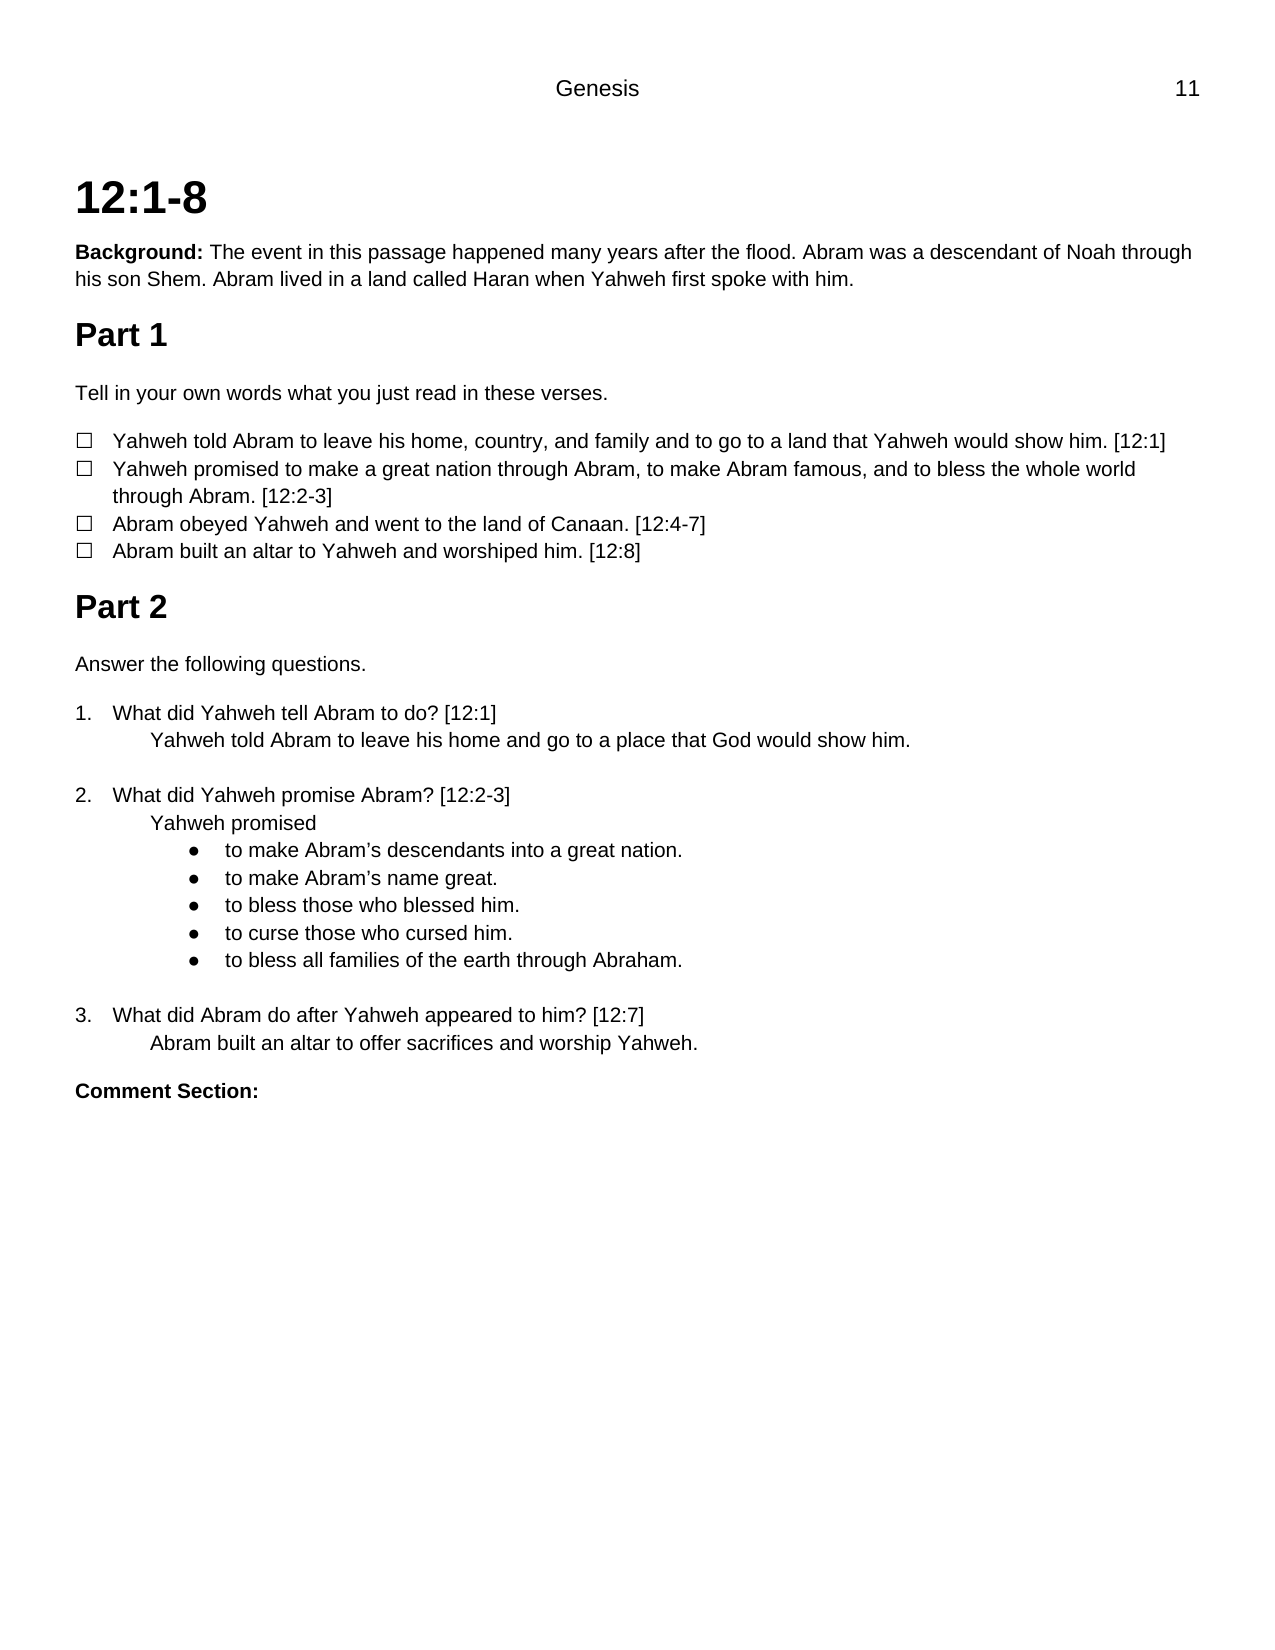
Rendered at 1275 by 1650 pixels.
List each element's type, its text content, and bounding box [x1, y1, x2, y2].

text Background: The event in this passage happened many years after the flood. Abram was a descendant of Noah through his son Shem. Abram lived in a land called Haran when Yahweh first spoke with him. [75, 240, 1200, 291]
list to make Abram’s descendants into a great nation. [187, 838, 1200, 862]
text Tell in your own words what you just read in these verses. [75, 381, 1200, 404]
text Part 1 [75, 316, 1200, 354]
list to curse those who cursed him. [187, 921, 1200, 944]
subtitle 12:1-8 [75, 171, 1200, 223]
text Answer the following questions. [75, 652, 1200, 676]
list What did Yahweh promise Abram? [12:2-3] [75, 783, 1200, 807]
list to bless those who blessed him. [187, 893, 1200, 917]
list to make Abram’s name great. [187, 866, 1200, 889]
text Abram built an altar to offer sacrifices and worship Yahweh. [150, 1031, 1200, 1054]
list Abram obeyed Yahweh and went to the land of Canaan. [12:4-7] [75, 511, 1200, 535]
list Yahweh promised to make a great nation through Abram, to make Abram famous, and to bless the whole world through Abram. [12:2-3] [75, 456, 1200, 508]
list What did Yahweh tell Abram to do? [12:1] [75, 701, 1200, 724]
text Yahweh told Abram to leave his home and go to a place that God would show him. [150, 728, 1200, 752]
text Yahweh promised [150, 811, 1200, 834]
list Yahweh told Abram to leave his home, country, and family and to go to a land that Yahweh would show him. [12:1] [75, 429, 1200, 453]
list What did Abram do after Yahweh appeared to him? [12:7] [75, 1003, 1200, 1027]
text Part 2 [75, 587, 1200, 626]
list Abram built an altar to Yahweh and worshiped him. [12:8] [75, 539, 1200, 563]
list to bless all families of the earth through Abraham. [187, 948, 1200, 972]
text Comment Section: [75, 1079, 1200, 1103]
